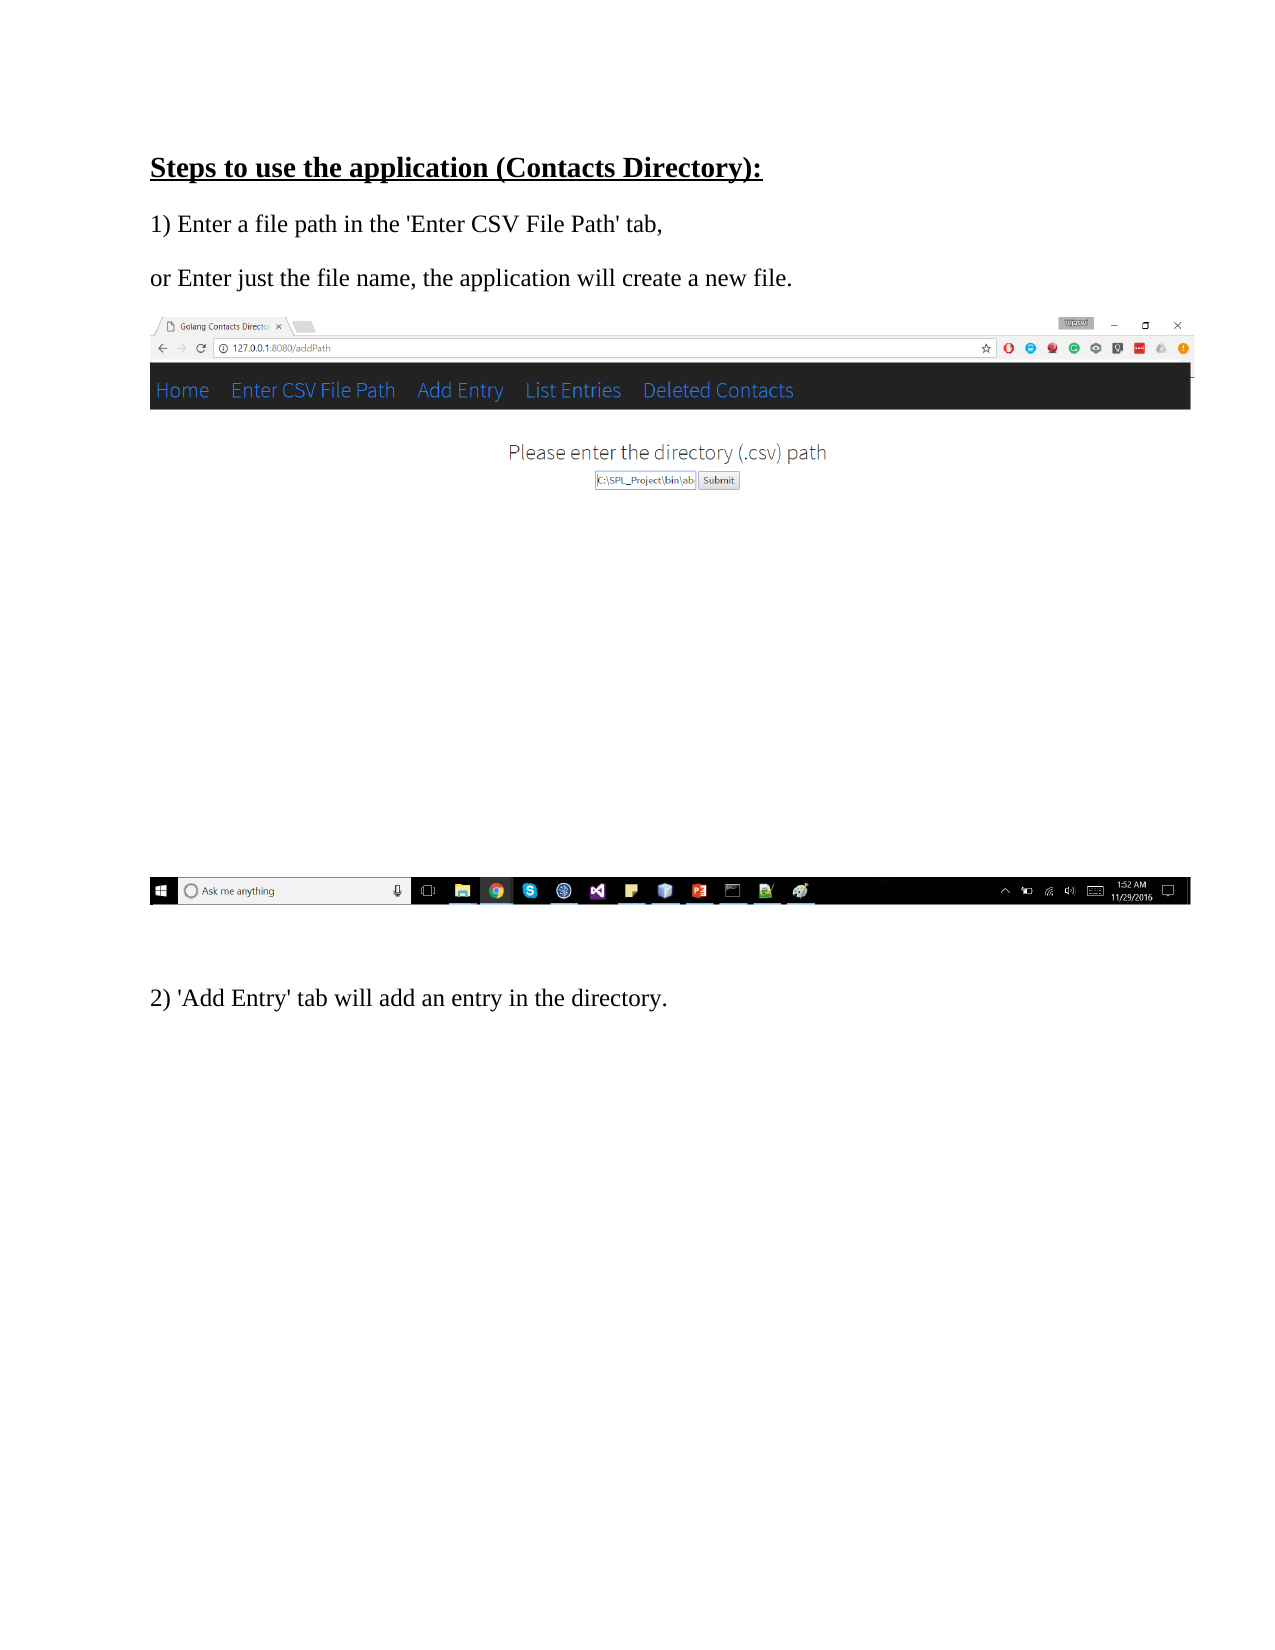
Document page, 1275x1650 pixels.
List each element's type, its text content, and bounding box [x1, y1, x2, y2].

text or Enter just the file name, the application will create a new file. [150, 263, 1125, 292]
text 1) Enter a file path in the 'Enter CSV File Path' tab, [150, 209, 1125, 238]
picture [150, 317, 1195, 905]
text 2) 'Add Entry' tab will add an entry in the directory. [150, 983, 1125, 1012]
text Steps to use the application (Contacts Directory): [150, 150, 1125, 183]
